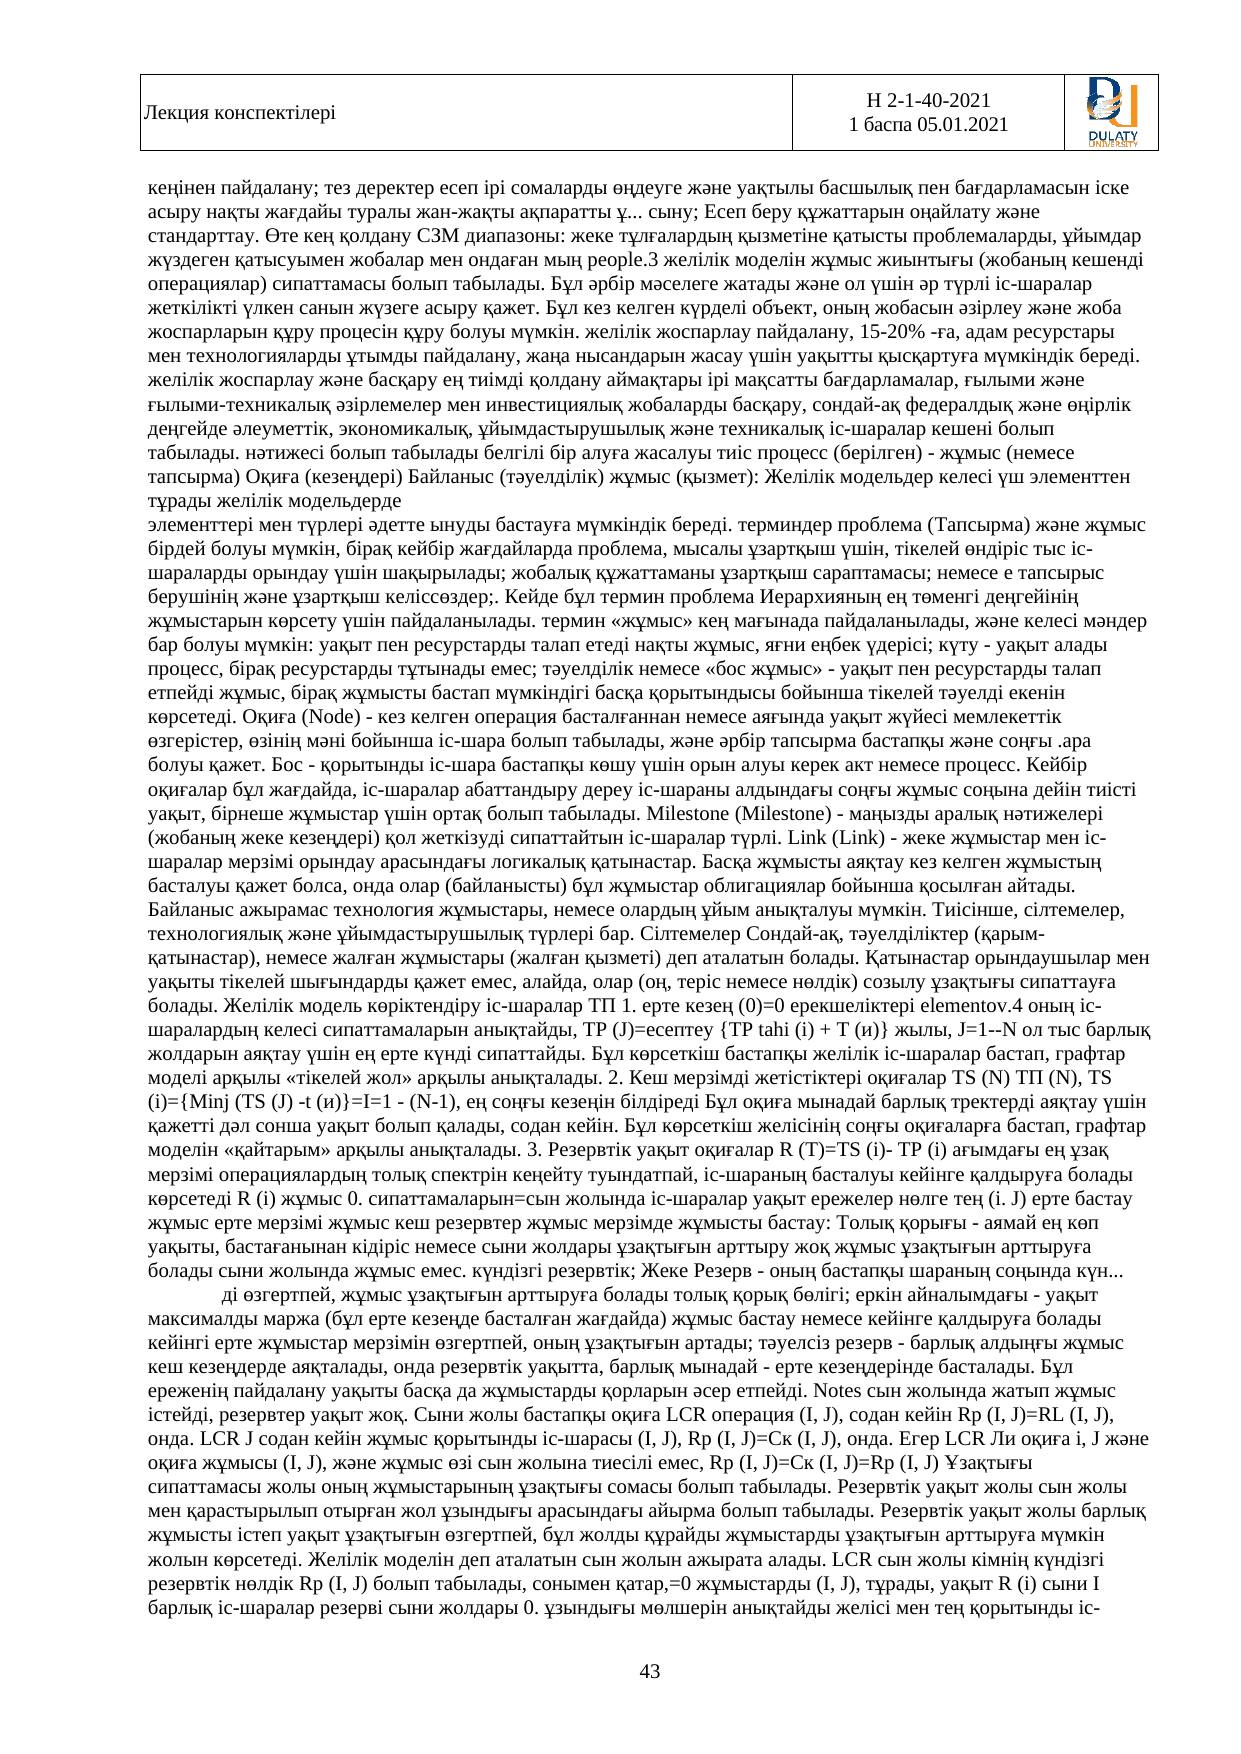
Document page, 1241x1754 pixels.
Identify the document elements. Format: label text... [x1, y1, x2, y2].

picture [1085, 77, 1138, 147]
